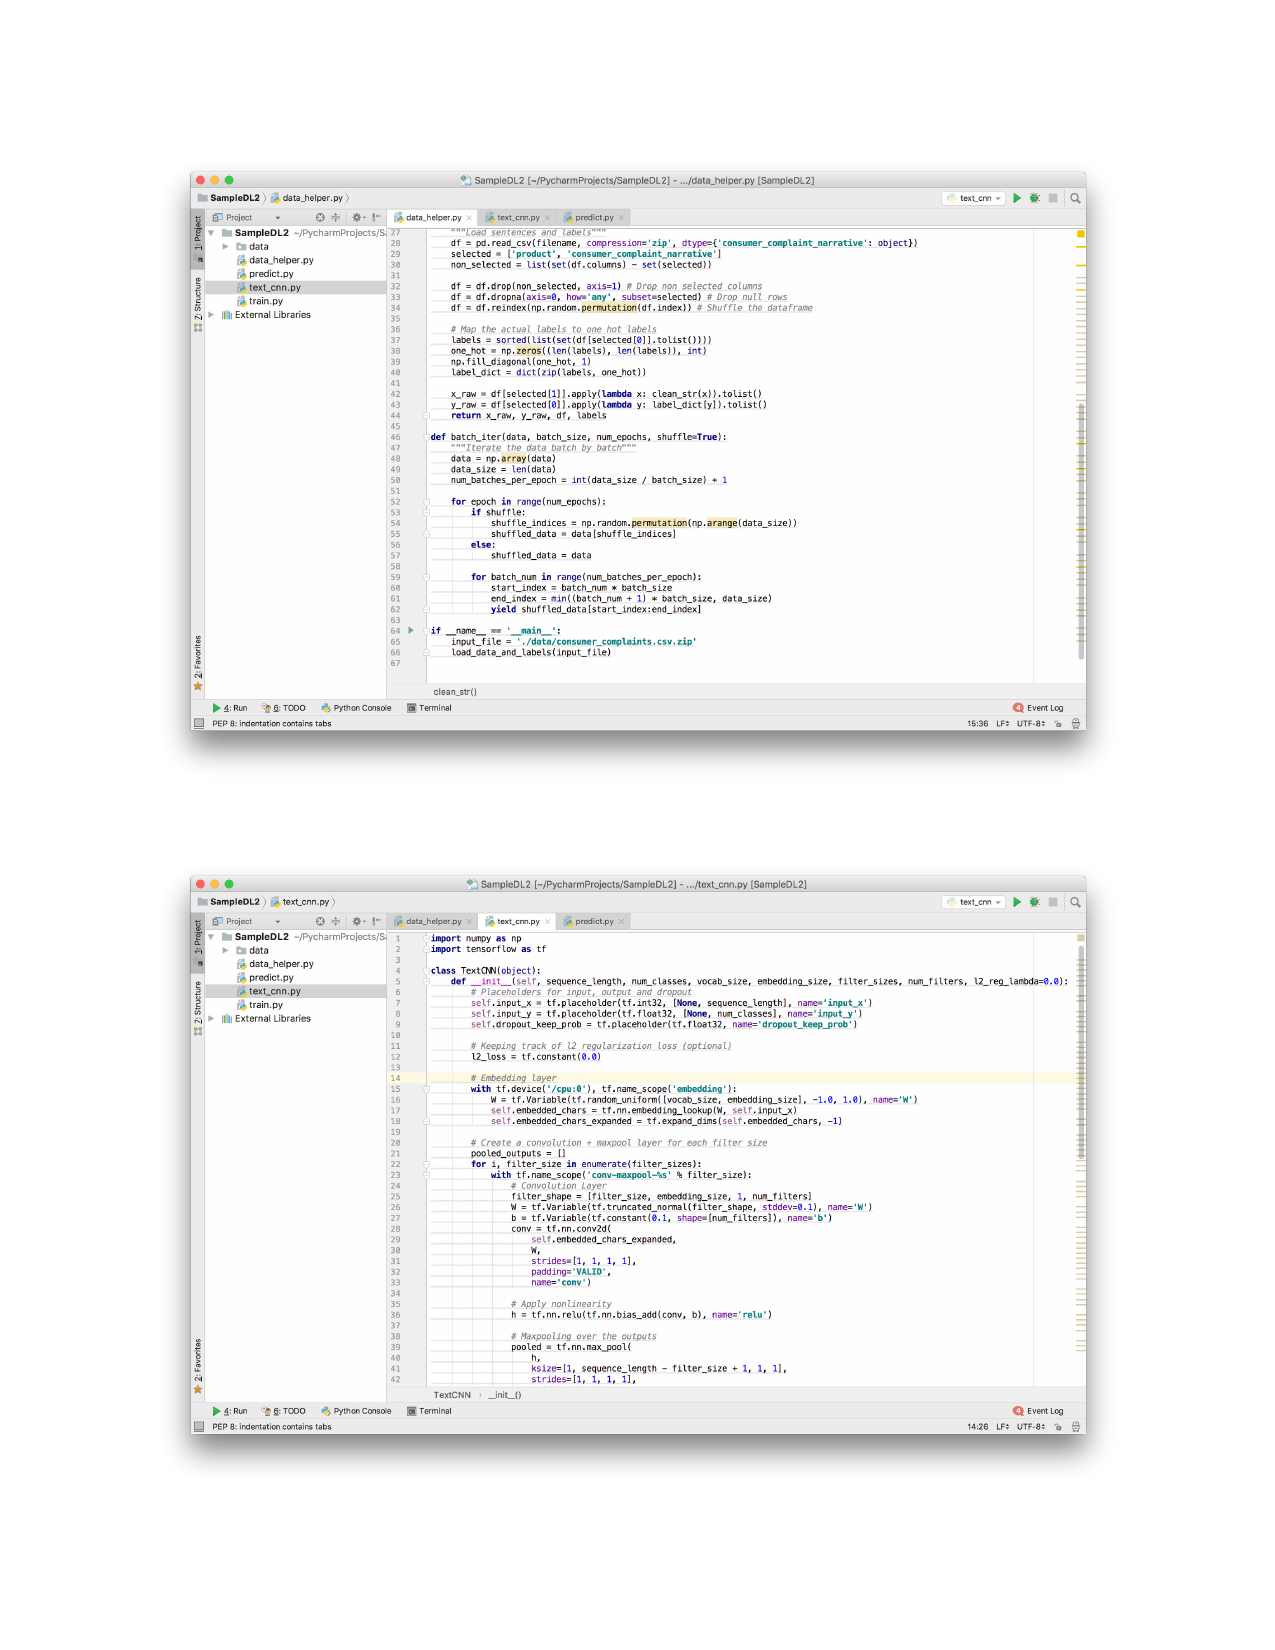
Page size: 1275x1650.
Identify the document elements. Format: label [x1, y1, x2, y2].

picture [150, 853, 1125, 1491]
picture [150, 150, 1125, 788]
